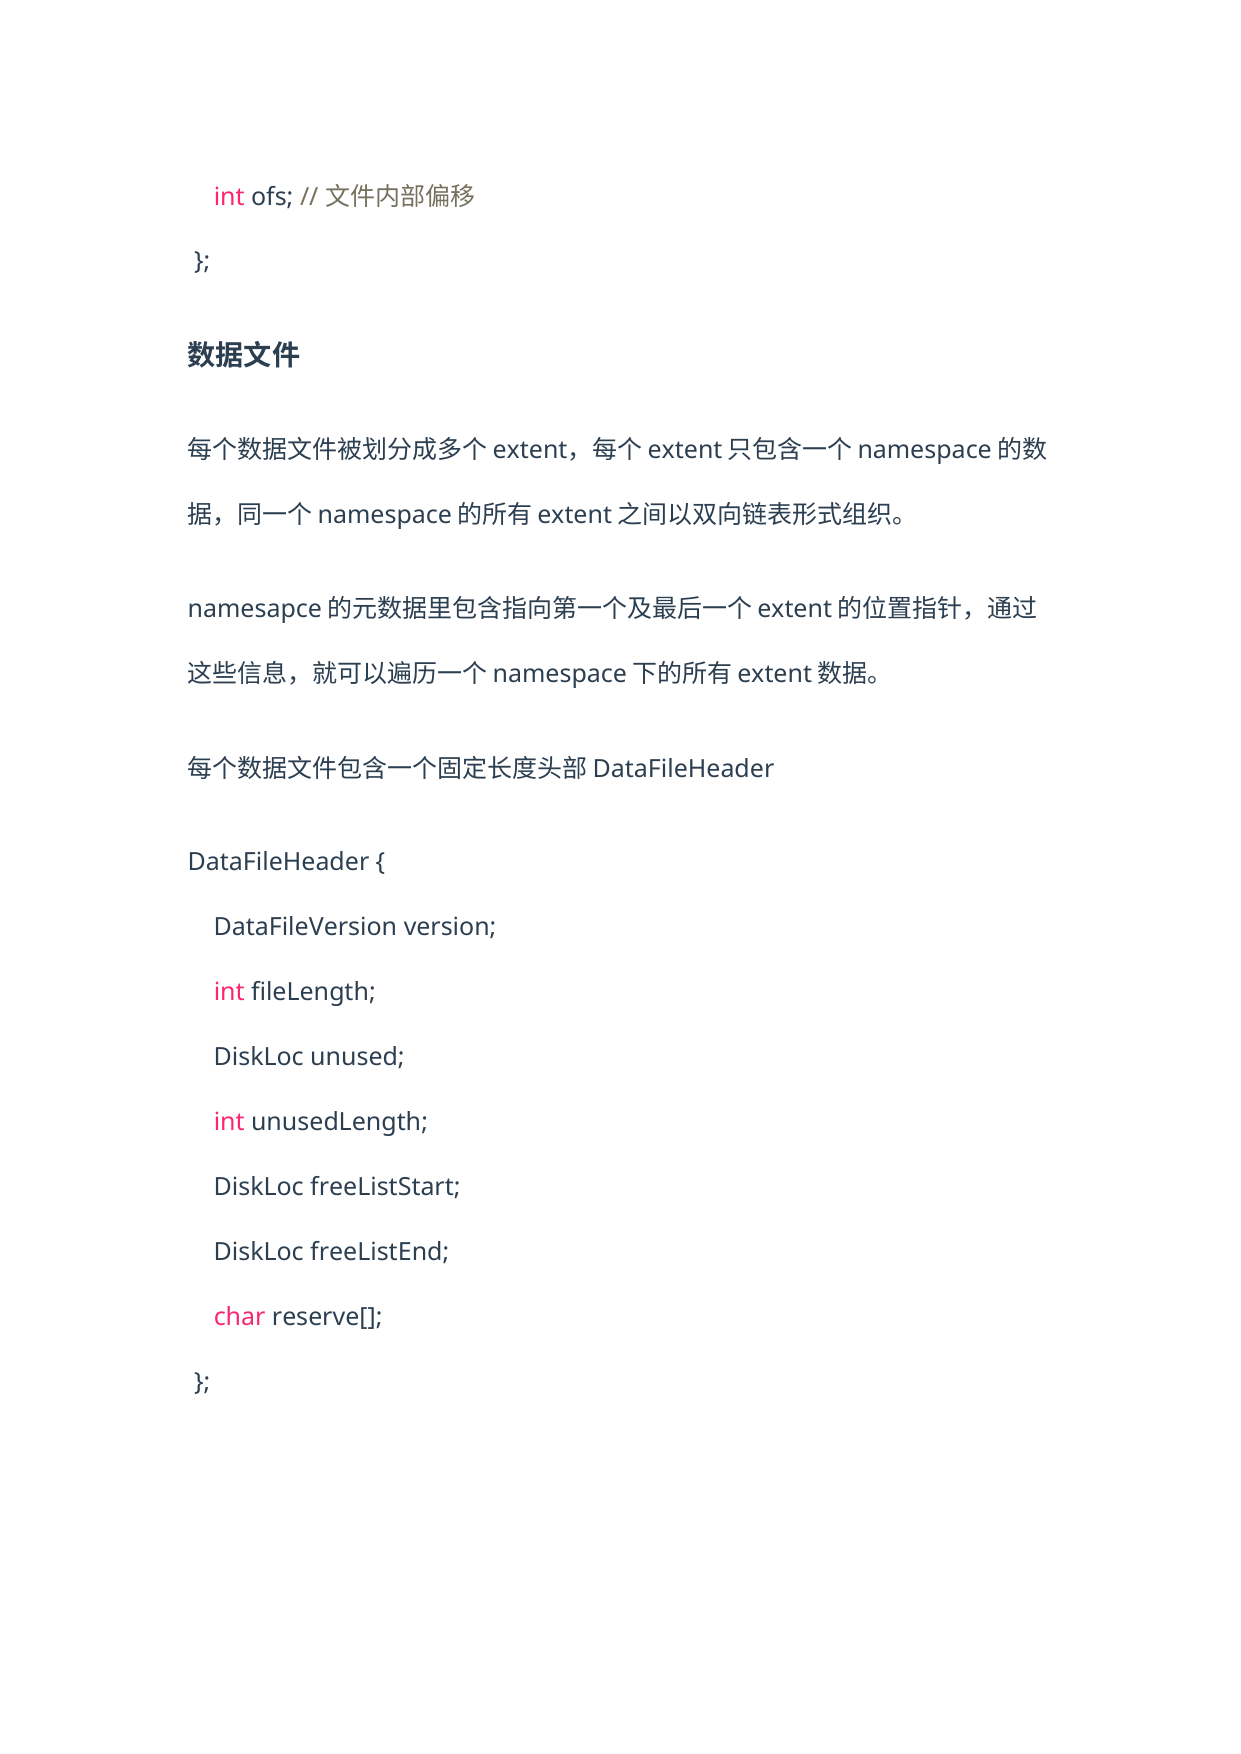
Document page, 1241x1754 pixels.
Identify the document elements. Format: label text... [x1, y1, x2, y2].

text DataFileVersion version; [187, 893, 1053, 958]
text int fileLength; [187, 958, 1053, 1023]
text 每个数据文件包含一个固定长度头部DataFileHeader [187, 734, 1053, 799]
text DataFileHeader { [187, 828, 1053, 893]
text namesapce的元数据里包含指向第一个及最后一个extent的位置指针，通过这些信息，就可以遍历一个namespace下的所有extent数据。 [187, 574, 1053, 704]
text }; [187, 227, 1053, 292]
text DiskLoc unused; [187, 1023, 1053, 1088]
text int ofs; // 文件内部偏移 [187, 162, 1053, 227]
text 数据文件 [187, 321, 1053, 386]
text }; [187, 1348, 1053, 1413]
text DiskLoc freeListEnd; [187, 1218, 1053, 1283]
text 每个数据文件被划分成多个extent，每个extent只包含一个namespace的数据，同一个namespace的所有extent之间以双向链表形式组织。 [187, 415, 1053, 545]
text DiskLoc freeListStart; [187, 1153, 1053, 1218]
text int unusedLength; [187, 1088, 1053, 1153]
text char reserve[]; [187, 1283, 1053, 1348]
